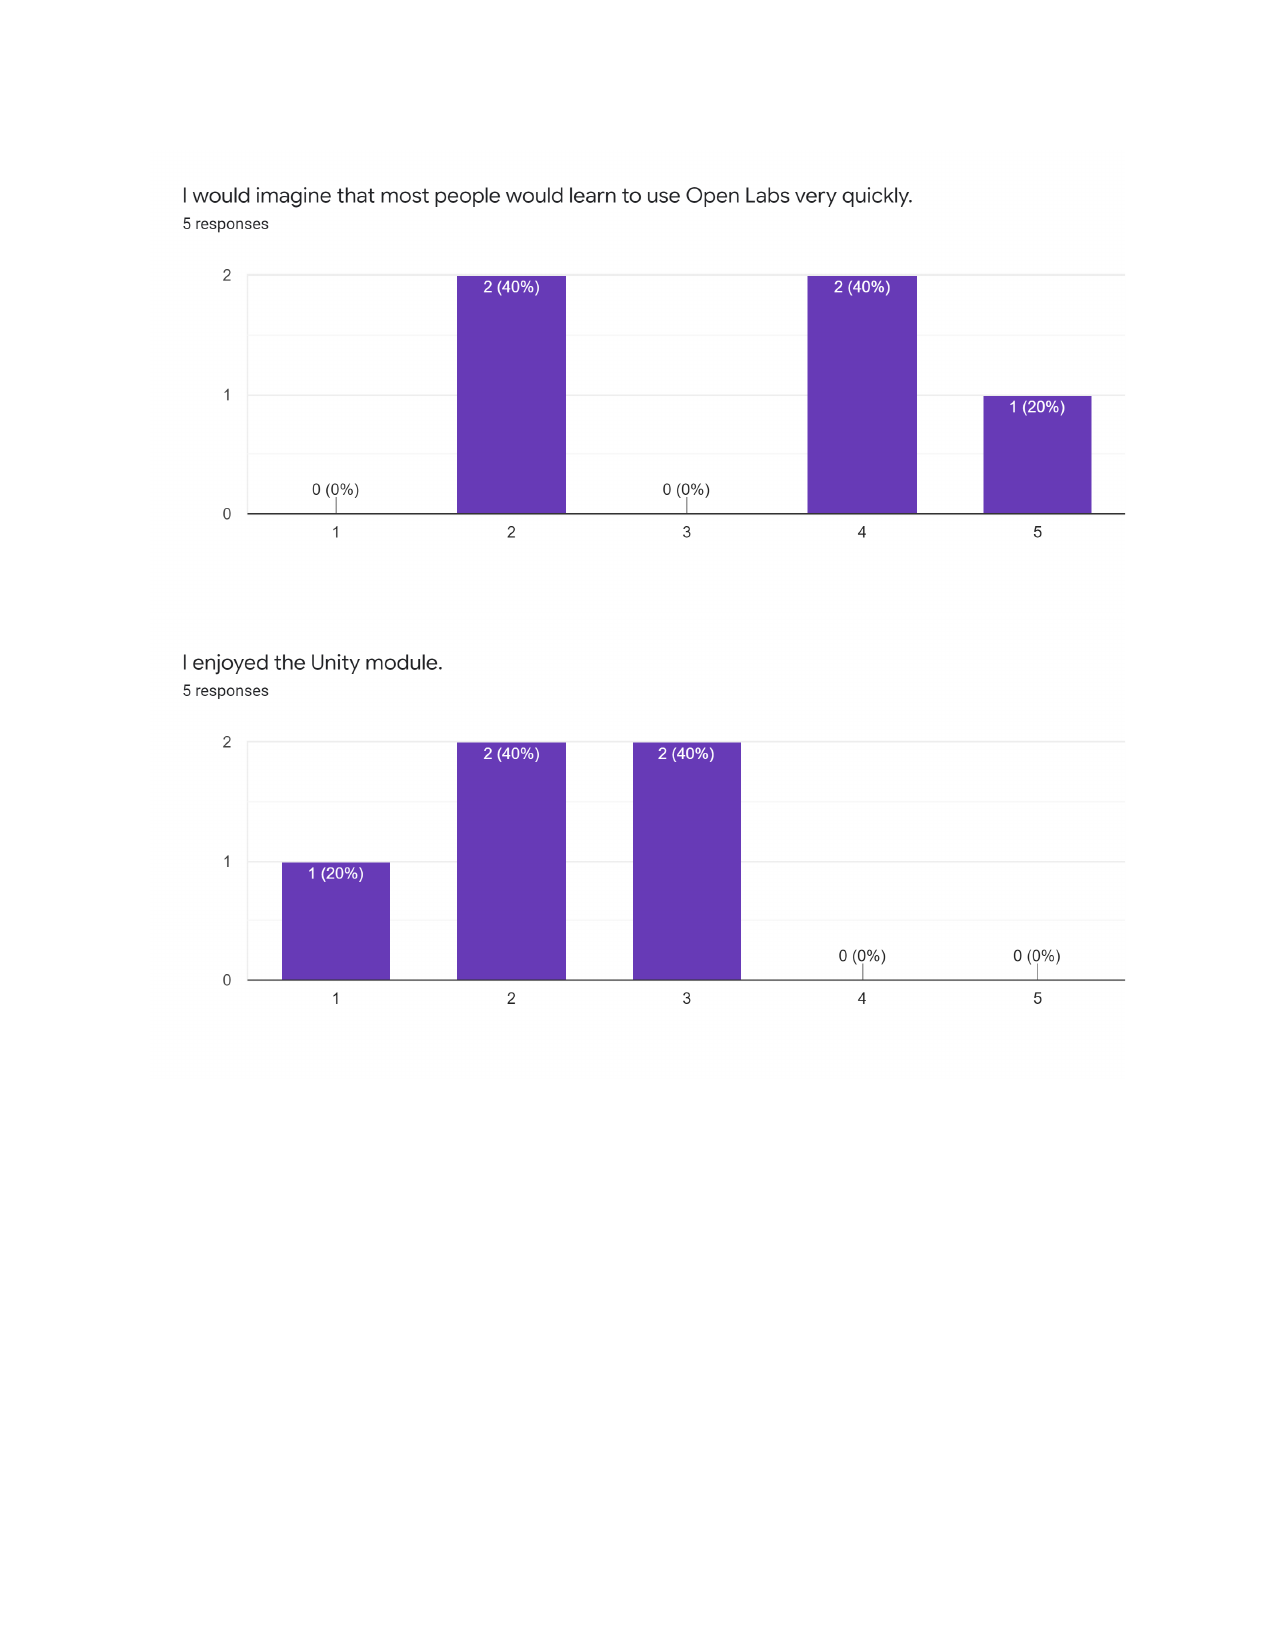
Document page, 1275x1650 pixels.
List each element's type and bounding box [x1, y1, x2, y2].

picture [150, 150, 1125, 613]
picture [150, 616, 1125, 1079]
